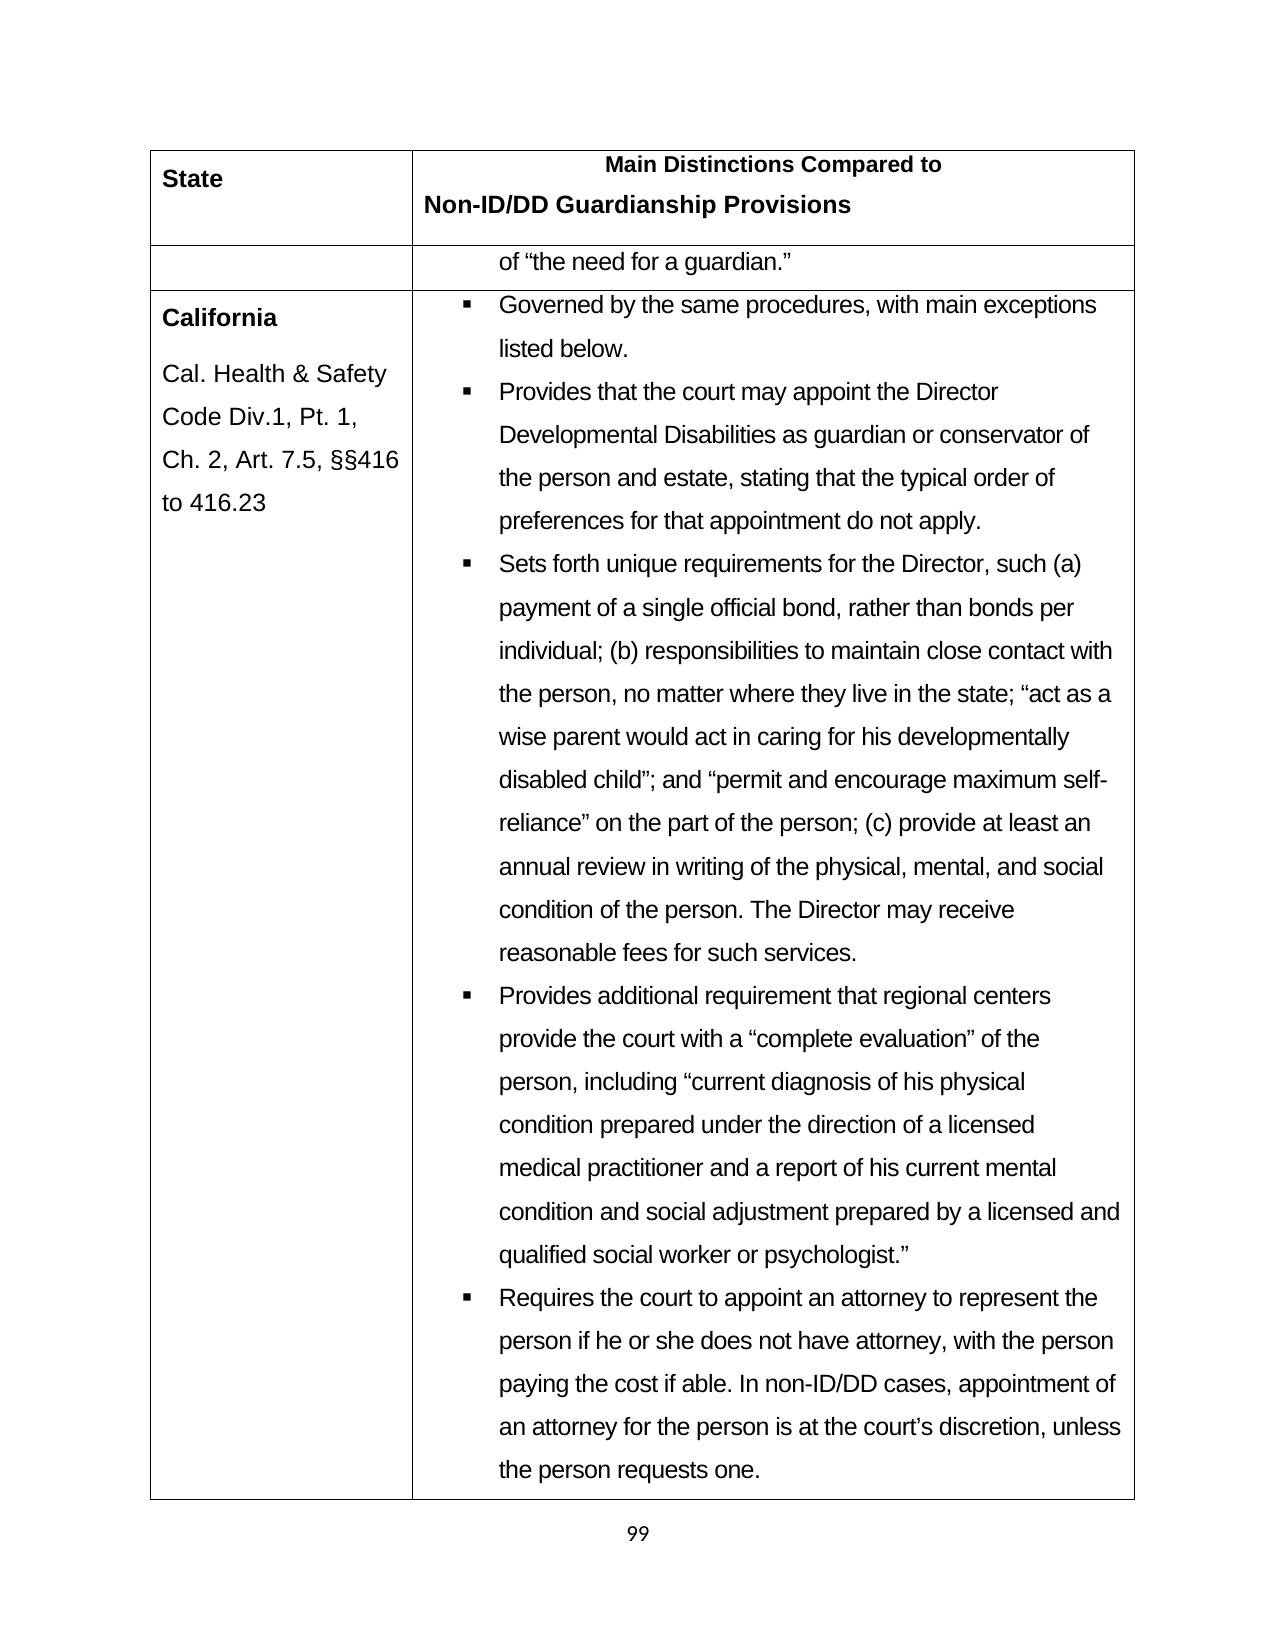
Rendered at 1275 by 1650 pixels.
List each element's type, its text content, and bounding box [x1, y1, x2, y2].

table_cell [151, 291, 412, 1498]
table_header Main Distinctions Compared to Non-ID/DD Guardianship Provisions [413, 151, 1134, 245]
table_header State [151, 151, 412, 245]
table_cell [413, 246, 1134, 289]
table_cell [151, 246, 412, 289]
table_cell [413, 291, 1134, 1498]
